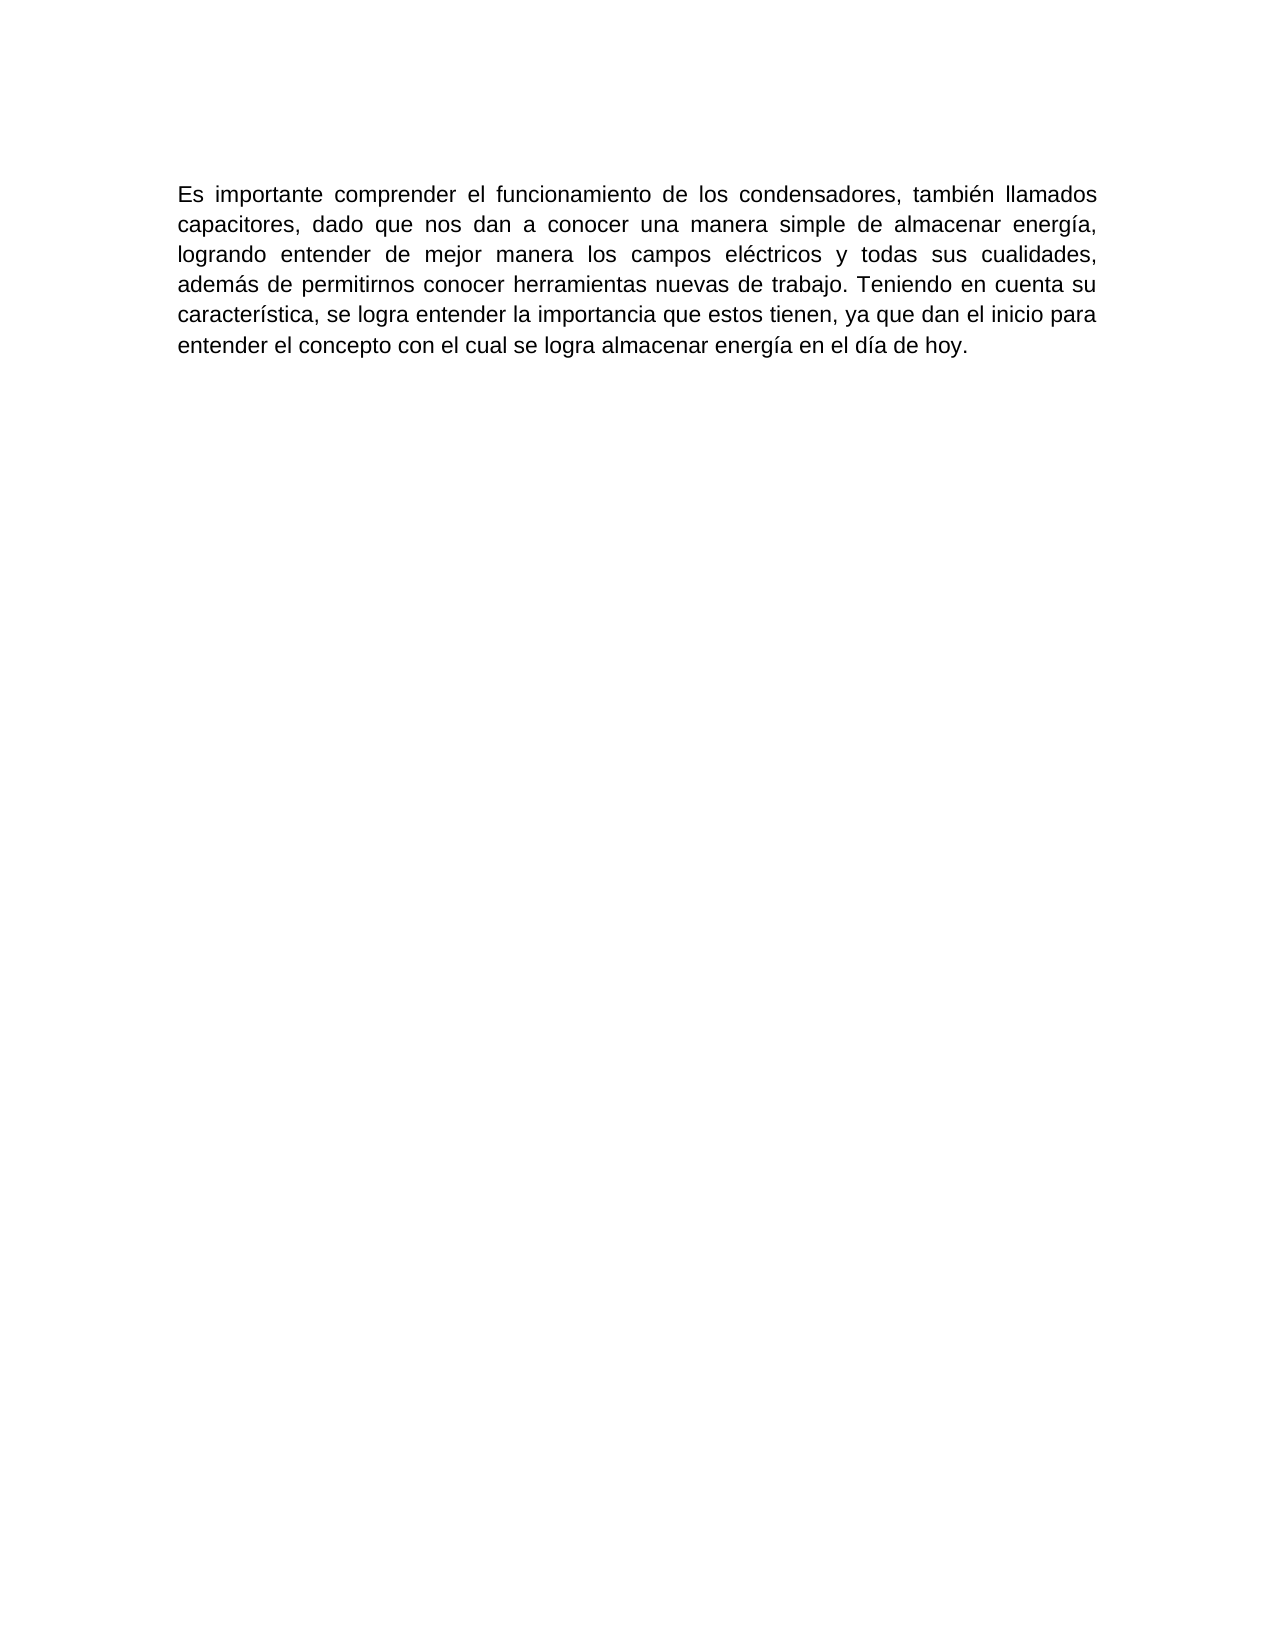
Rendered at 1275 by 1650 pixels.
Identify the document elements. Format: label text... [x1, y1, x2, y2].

text Es importante comprender el funcionamiento de los condensadores, también llamados capacitores, dado que nos dan a conocer una manera simple de almacenar energía, logrando entender de mejor manera los campos eléctricos y todas sus cualidades, además de permitirnos conocer herramientas nuevas de trabajo. Teniendo en cuenta su característica, se logra entender la importancia que estos tienen, ya que dan el inicio para entender el concepto con el cual se logra almacenar energía en el día de hoy. [177, 181, 1098, 358]
